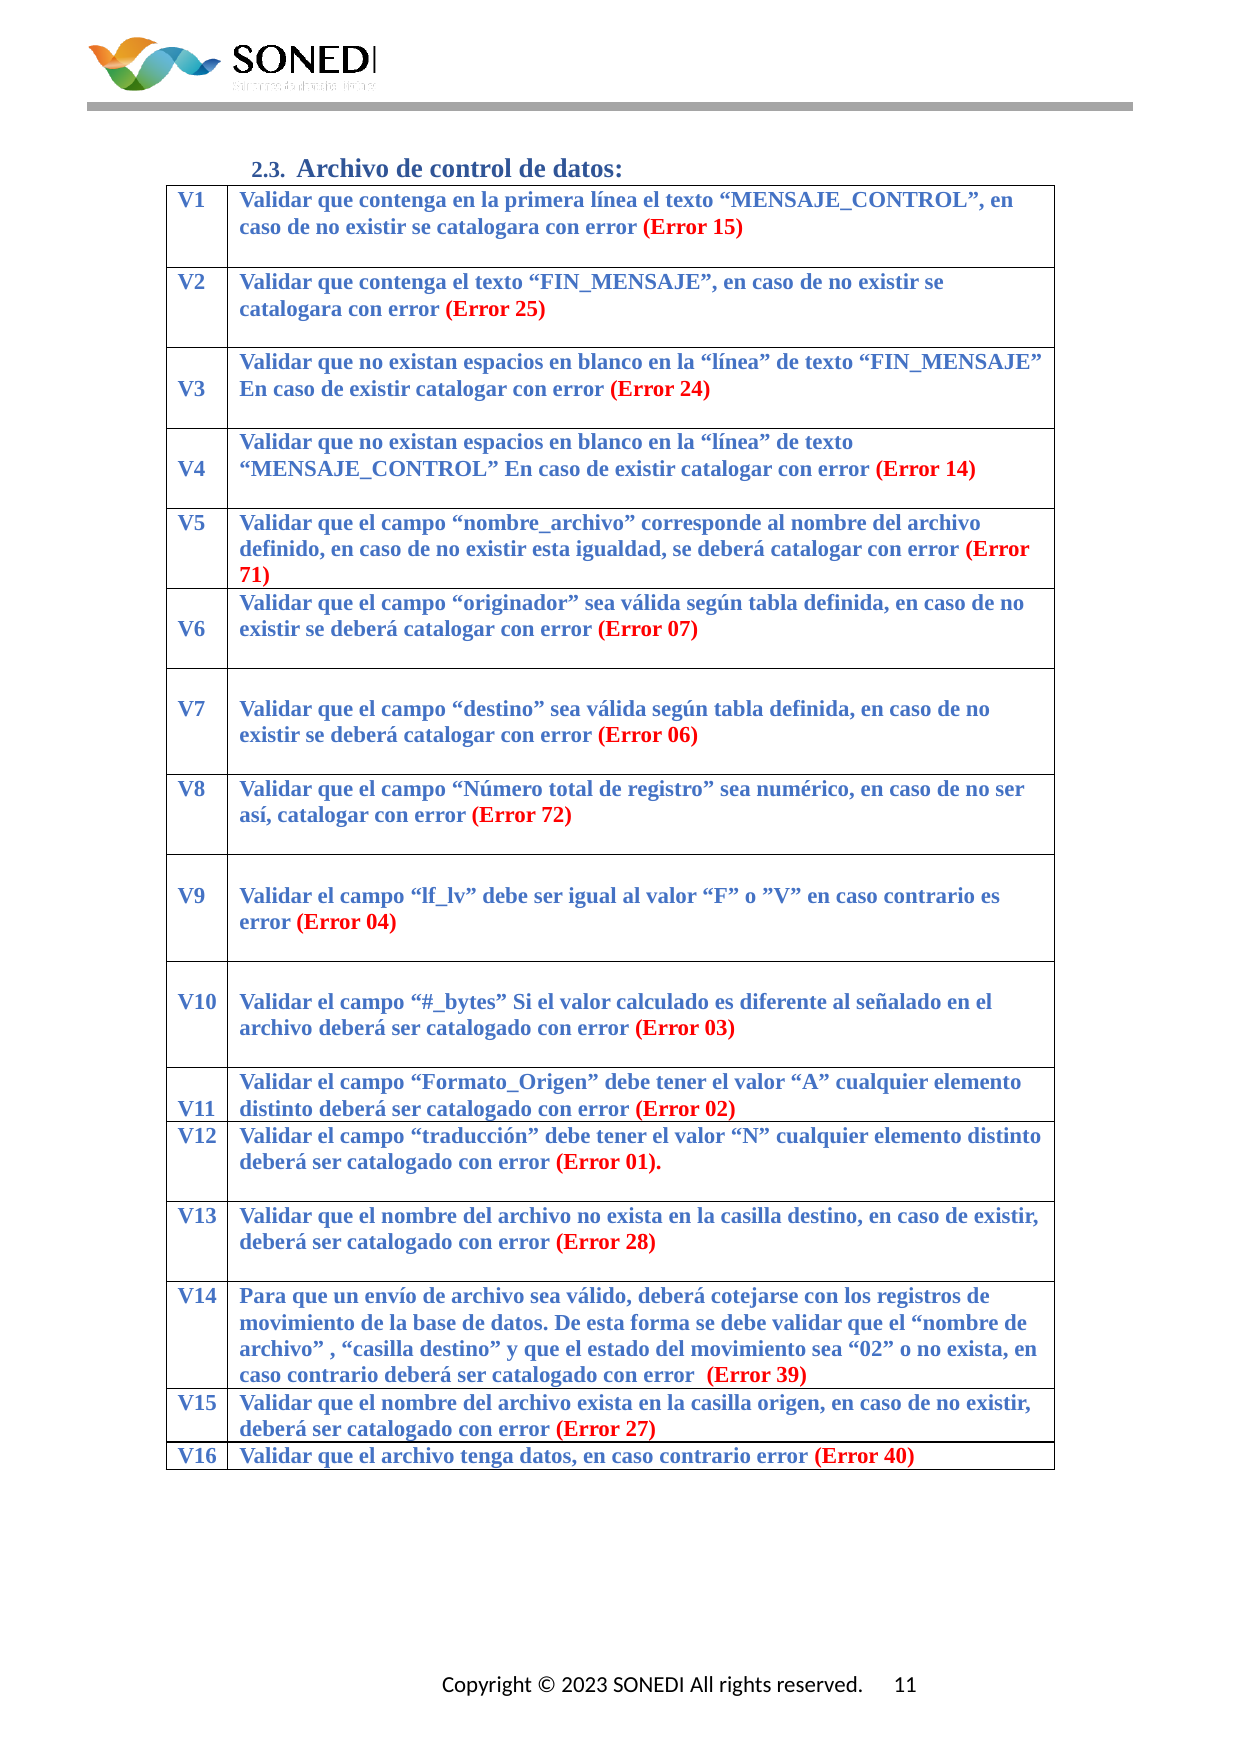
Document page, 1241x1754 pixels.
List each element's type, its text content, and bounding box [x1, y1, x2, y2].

table_cell V9 [167, 855, 227, 961]
table_cell V12 [167, 1122, 227, 1201]
table_header Validar que contenga en la primera línea el texto “MENSAJE_CONTROL”, en caso de no existir se catalogara con error (Error 15) [228, 186, 1054, 267]
subtitle Archivo de control de datos: [251, 152, 1181, 183]
table_cell V8 [167, 775, 227, 854]
table_cell Validar que el archivo tenga datos, en caso contrario error (Error 40) [228, 1443, 1054, 1469]
table_cell Validar que contenga el texto “FIN_MENSAJE”, en caso de no existir se catalogara con error (Error 25) [228, 268, 1054, 347]
table_cell Validar que el campo “destino” sea válida según tabla definida, en caso de no existir se deberá catalogar con error (Error 06) [228, 669, 1054, 774]
table_cell Validar que el campo “Número total de registro” sea numérico, en caso de no ser así, catalogar con error (Error 72) [228, 775, 1054, 854]
table_cell Validar que el nombre del archivo no exista en la casilla destino, en caso de existir, deberá ser catalogado con error (Error 28) [228, 1202, 1054, 1281]
table_header V1 [167, 186, 227, 267]
table_cell V13 [167, 1202, 227, 1281]
table_cell V5 [167, 509, 227, 588]
table_cell V6 [167, 589, 227, 668]
picture [87, 37, 376, 91]
table_cell V7 [167, 669, 227, 774]
table_cell Validar que no existan espacios en blanco en la “línea” de texto “FIN_MENSAJE” En caso de existir catalogar con error (Error 24) [228, 348, 1054, 427]
table_cell Validar el campo “traducción” debe tener el valor “N” cualquier elemento distinto deberá ser catalogado con error (Error 01). [228, 1122, 1054, 1201]
table_cell V16 [167, 1443, 227, 1469]
table_cell V3 [167, 348, 227, 427]
table_cell Validar que no existan espacios en blanco en la “línea” de texto “MENSAJE_CONTROL” En caso de existir catalogar con error (Error 14) [228, 429, 1054, 507]
table_cell V2 [167, 268, 227, 347]
table_cell Para que un envío de archivo sea válido, deberá cotejarse con los registros de movimiento de la base de datos. De esta forma se debe validar que el “nombre de archivo” , “casilla destino” y que el estado del movimiento sea “02” o no exista, en caso contrario deberá ser catalogado con error (Error 39) [228, 1282, 1054, 1388]
table_cell V10 [167, 962, 227, 1067]
table_cell Validar el campo “Formato_Origen” debe tener el valor “A” cualquier elemento distinto deberá ser catalogado con error (Error 02) [228, 1068, 1054, 1121]
table_cell V11 [167, 1068, 227, 1121]
table_cell Validar que el campo “nombre_archivo” corresponde al nombre del archivo definido, en caso de no existir esta igualdad, se deberá catalogar con error (Error 71) [228, 509, 1054, 588]
table_cell Validar el campo “#_bytes” Si el valor calculado es diferente al señalado en el archivo deberá ser catalogado con error (Error 03) [228, 962, 1054, 1067]
table_cell Validar que el nombre del archivo exista en la casilla origen, en caso de no existir, deberá ser catalogado con error (Error 27) [228, 1389, 1054, 1441]
table_cell V15 [167, 1389, 227, 1441]
table_cell V14 [167, 1282, 227, 1388]
table_cell Validar que el campo “originador” sea válida según tabla definida, en caso de no existir se deberá catalogar con error (Error 07) [228, 589, 1054, 668]
table_cell V4 [167, 429, 227, 507]
table_cell Validar el campo “lf_lv” debe ser igual al valor “F” o ”V” en caso contrario es error (Error 04) [228, 855, 1054, 961]
